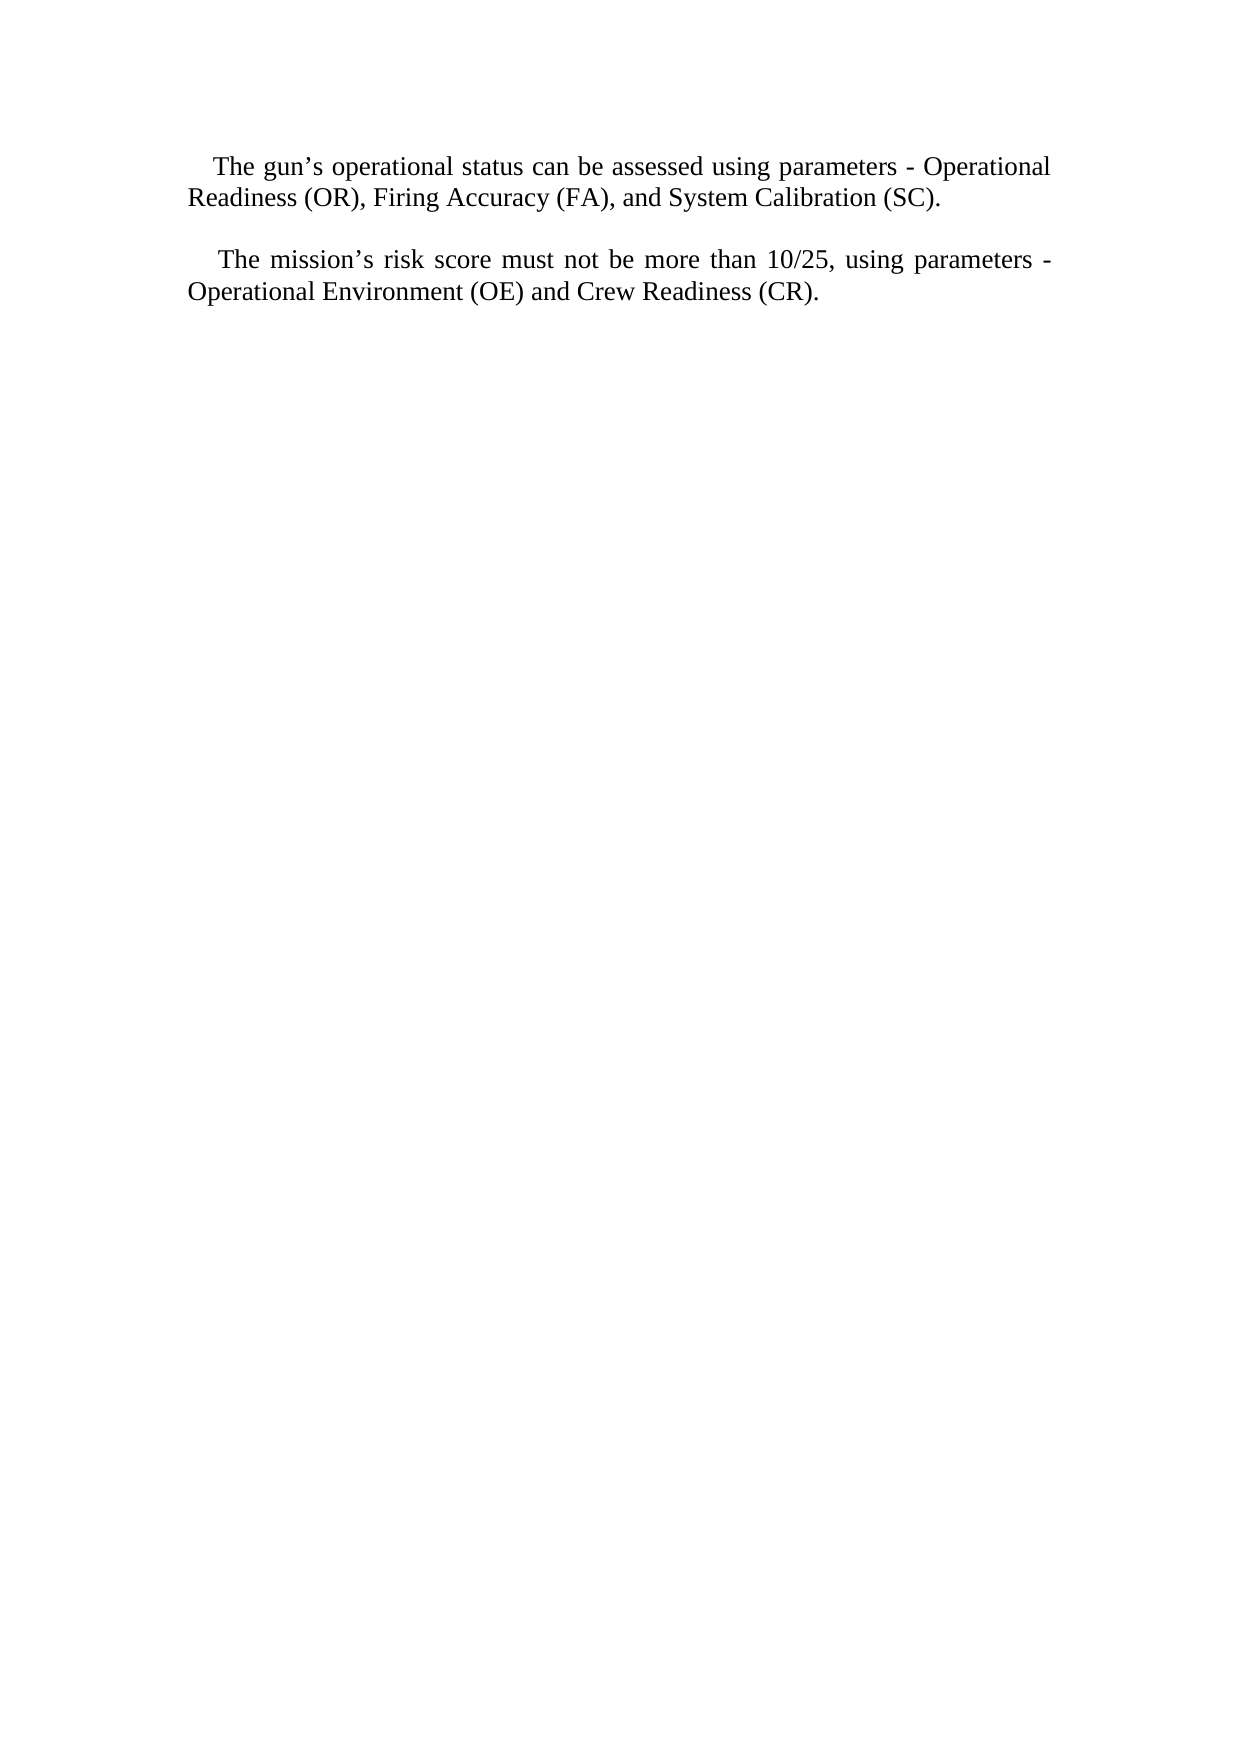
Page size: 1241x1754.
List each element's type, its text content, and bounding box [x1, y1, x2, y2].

text The gun’s operational status can be assessed using parameters - Operational Readiness (OR), Firing Accuracy (FA), and System Calibration (SC). [187, 150, 1053, 212]
text The mission’s risk score must not be more than 10/25, using parameters - Operational Environment (OE) and Crew Readiness (CR). [187, 243, 1053, 306]
